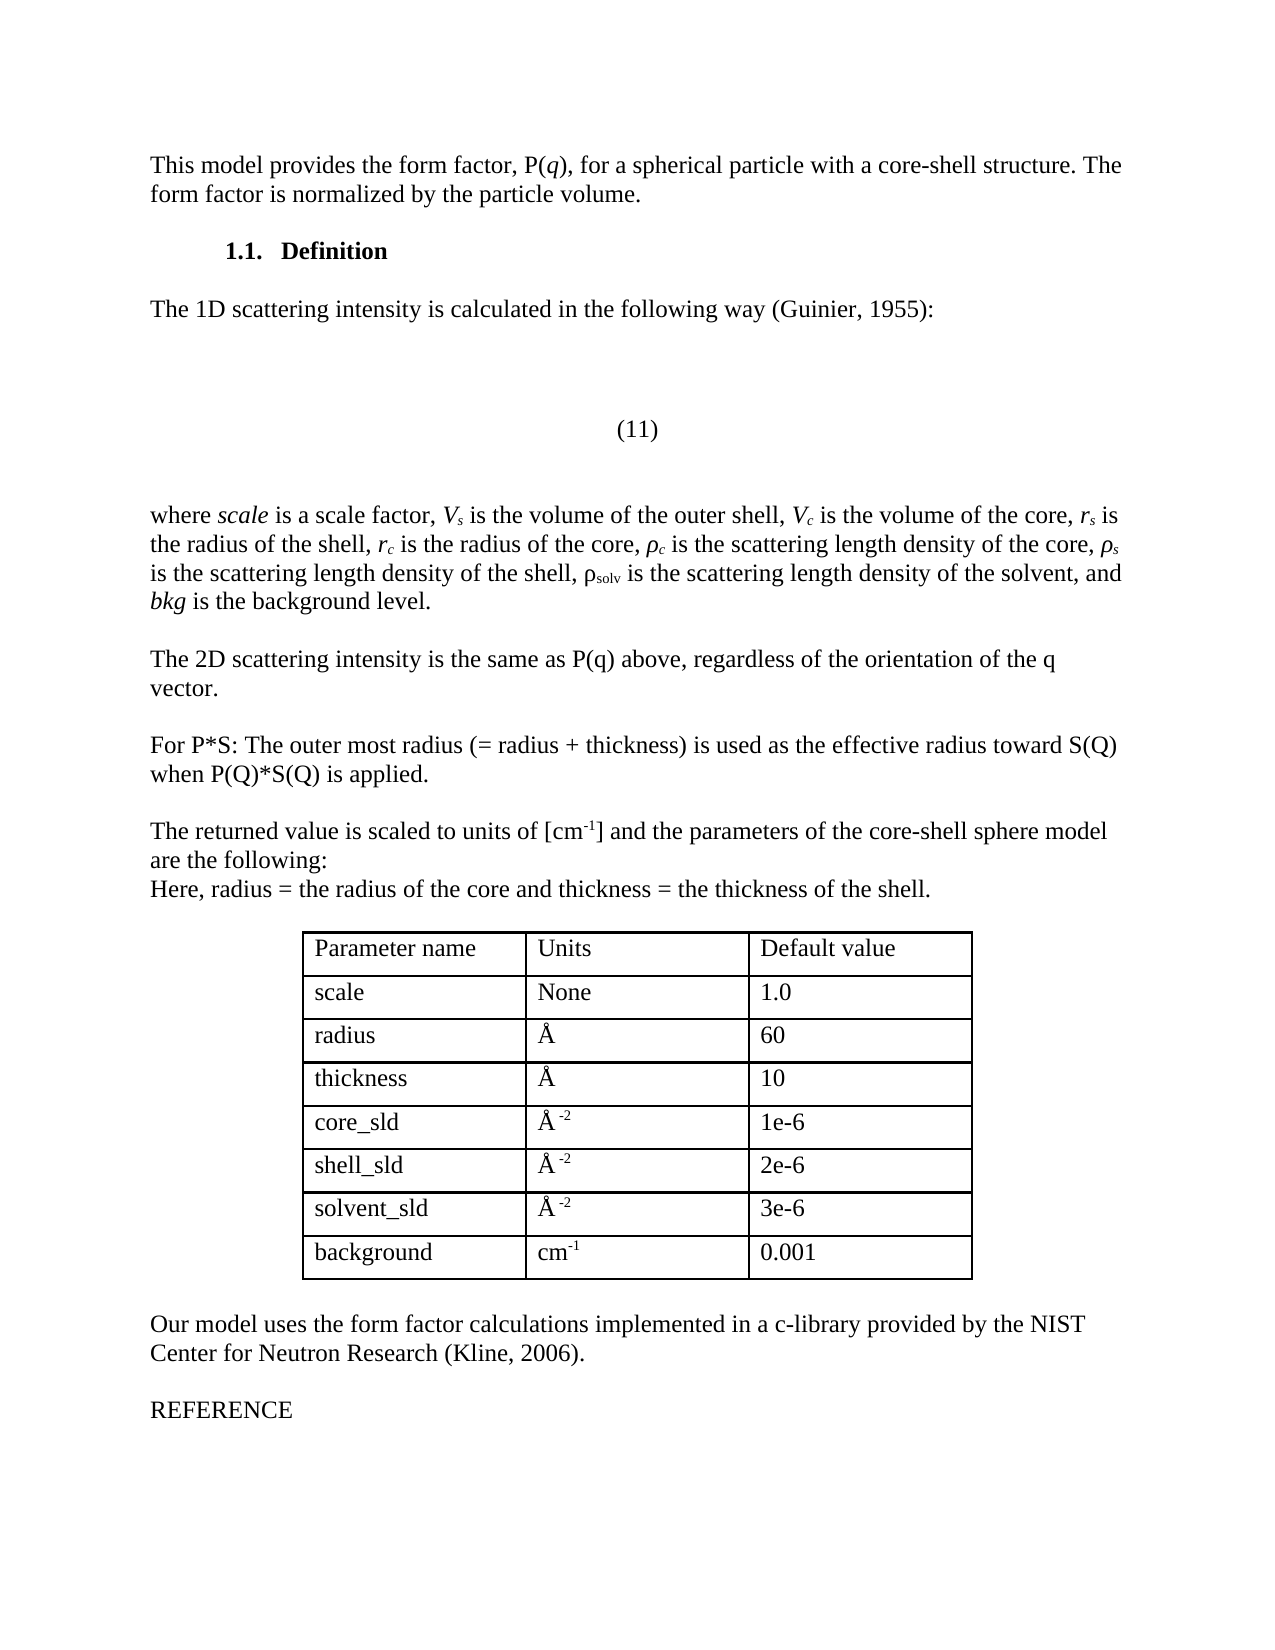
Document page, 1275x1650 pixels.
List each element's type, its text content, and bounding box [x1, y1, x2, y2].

table_cell shell_sld [304, 1150, 525, 1191]
table_cell 2e-6 [750, 1150, 971, 1191]
text Our model uses the form factor calculations implemented in a c-library provided by the NIST Center for Neutron Research (Kline, 2006). [150, 1309, 1125, 1366]
table_header Units [527, 934, 748, 975]
table_cell 1e-6 [750, 1107, 971, 1148]
text For P*S: The outer most radius (= radius + thickness) is used as the effective radius toward S(Q) when P(Q)*S(Q) is applied. [150, 730, 1125, 788]
table_cell Å -2 [527, 1107, 748, 1148]
text (11) [150, 322, 1125, 443]
text Here, radius = the radius of the core and thickness = the thickness of the shell. [150, 874, 1125, 903]
table_cell 1.0 [750, 977, 971, 1018]
text The 2D scattering intensity is the same as P(q) above, regardless of the orientation of the q vector. [150, 644, 1125, 701]
table_cell Å -2 [527, 1150, 748, 1191]
table_cell cm-1 [527, 1237, 748, 1278]
text The 1D scattering intensity is calculated in the following way (Guinier, 1955): [150, 294, 1125, 322]
table_cell Å -2 [527, 1194, 748, 1235]
table_cell Å [527, 1064, 748, 1105]
table_cell 10 [750, 1064, 971, 1105]
table_cell scale [304, 977, 525, 1018]
text This model provides the form factor, P(q), for a spherical particle with a core-shell structure. The form factor is normalized by the particle volume. [150, 150, 1125, 207]
table_cell None [527, 977, 748, 1018]
text where scale is a scale factor, Vs is the volume of the outer shell, Vc is the volume of the core, rs is the radius of the shell, rc is the radius of the core, ρc is the scattering length density of the core, ρs is the scattering length density of the shell, ρsolv is the scattering length density of the solvent, and bkg is the background level. [150, 500, 1125, 615]
table_header Parameter name [304, 934, 525, 975]
table_cell 60 [750, 1020, 971, 1061]
table_cell radius [304, 1020, 525, 1061]
table_cell background [304, 1237, 525, 1278]
table_cell Å [527, 1020, 748, 1061]
table_cell core_sld [304, 1107, 525, 1148]
table_cell 0.001 [750, 1237, 971, 1278]
text REFERENCE [150, 1395, 1125, 1424]
text The returned value is scaled to units of [cm-1] and the parameters of the core-shell sphere model are the following: [150, 816, 1125, 874]
table_header Default value [750, 934, 971, 975]
table_cell 3e-6 [750, 1194, 971, 1235]
table_cell thickness [304, 1064, 525, 1105]
table_cell solvent_sld [304, 1194, 525, 1235]
text 1.1. Definition [225, 236, 1125, 265]
